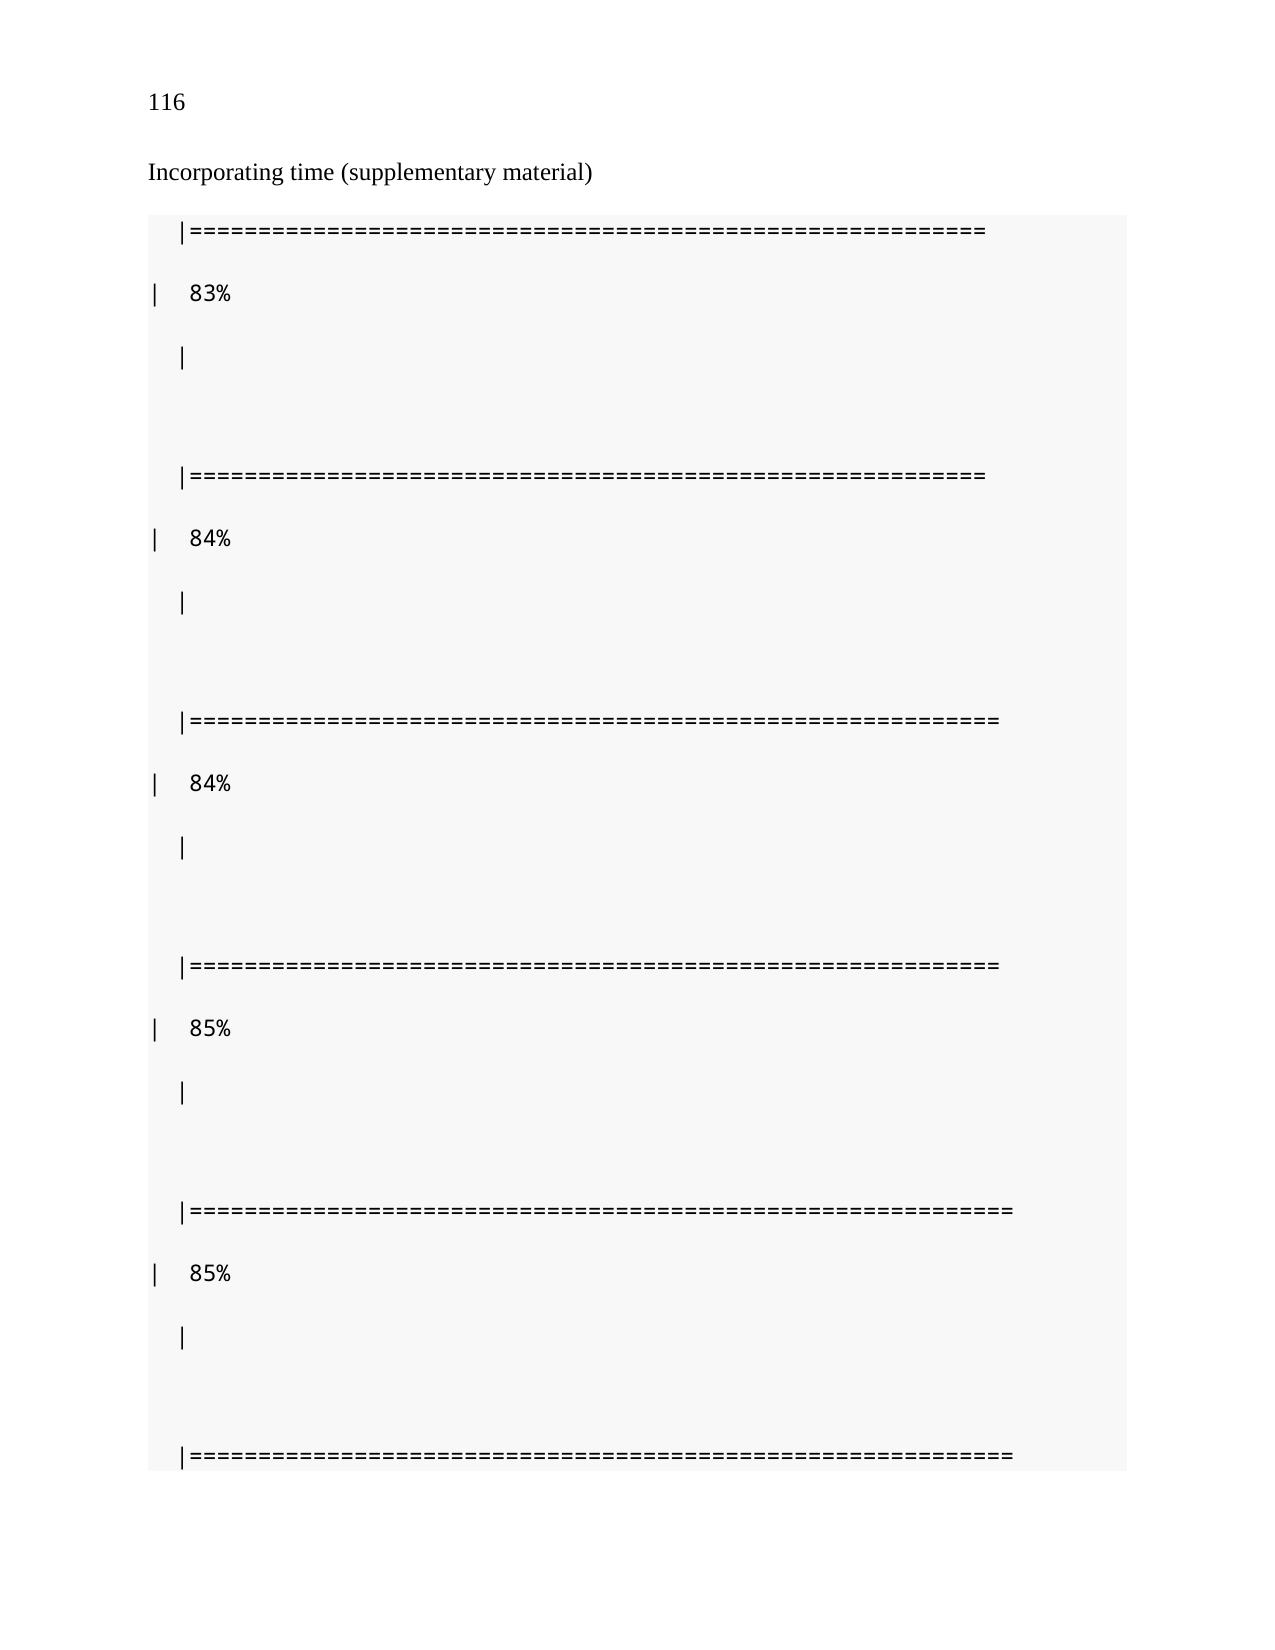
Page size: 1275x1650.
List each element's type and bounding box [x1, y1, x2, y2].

text [148, 215, 1127, 1471]
